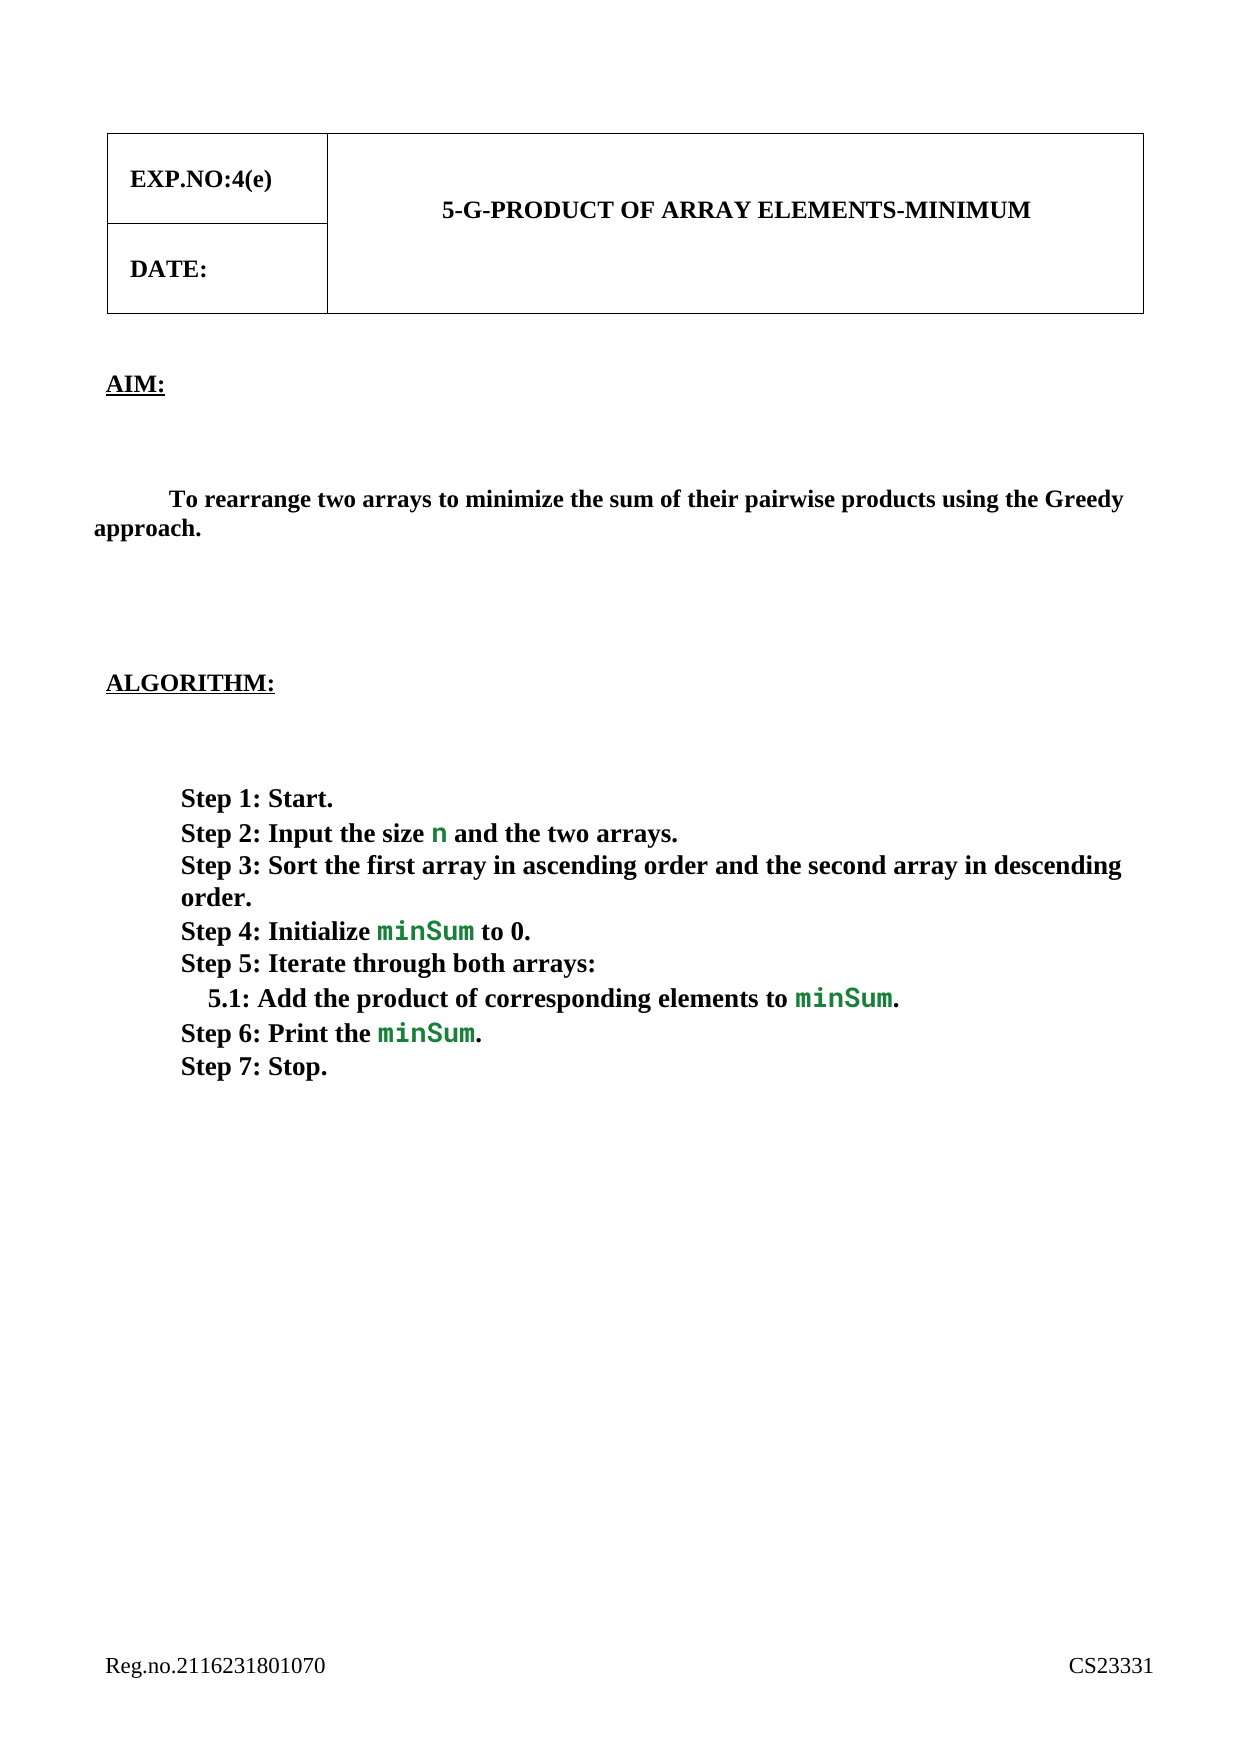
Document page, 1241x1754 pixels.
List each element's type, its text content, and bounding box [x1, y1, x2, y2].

text Step 7: Stop. [181, 1050, 1155, 1081]
text Step 5: Iterate through both arrays: [181, 947, 1155, 979]
text To rearrange two arrays to minimize the sum of their pairwise products using the Greedy approach. [94, 484, 1155, 542]
text Step 6: Print the minSum. [181, 1014, 1155, 1050]
table_header EXP.NO:4(e) [108, 134, 327, 223]
table_cell DATE: [108, 224, 327, 313]
text Step 3: Sort the first array in ascending order and the second array in descending order. [181, 849, 1155, 912]
text 5.1: Add the product of corresponding elements to minSum. [181, 979, 1155, 1014]
text Step 2: Input the size n and the two arrays. [181, 814, 1155, 849]
table_header 5-G-PRODUCT OF ARRAY ELEMENTS-MINIMUM [328, 134, 1143, 313]
text Step 1: Start. [181, 783, 1155, 814]
text ALGORITHM: [106, 668, 1155, 696]
text AIM: [106, 369, 1155, 398]
text Step 4: Initialize minSum to 0. [181, 912, 1155, 947]
